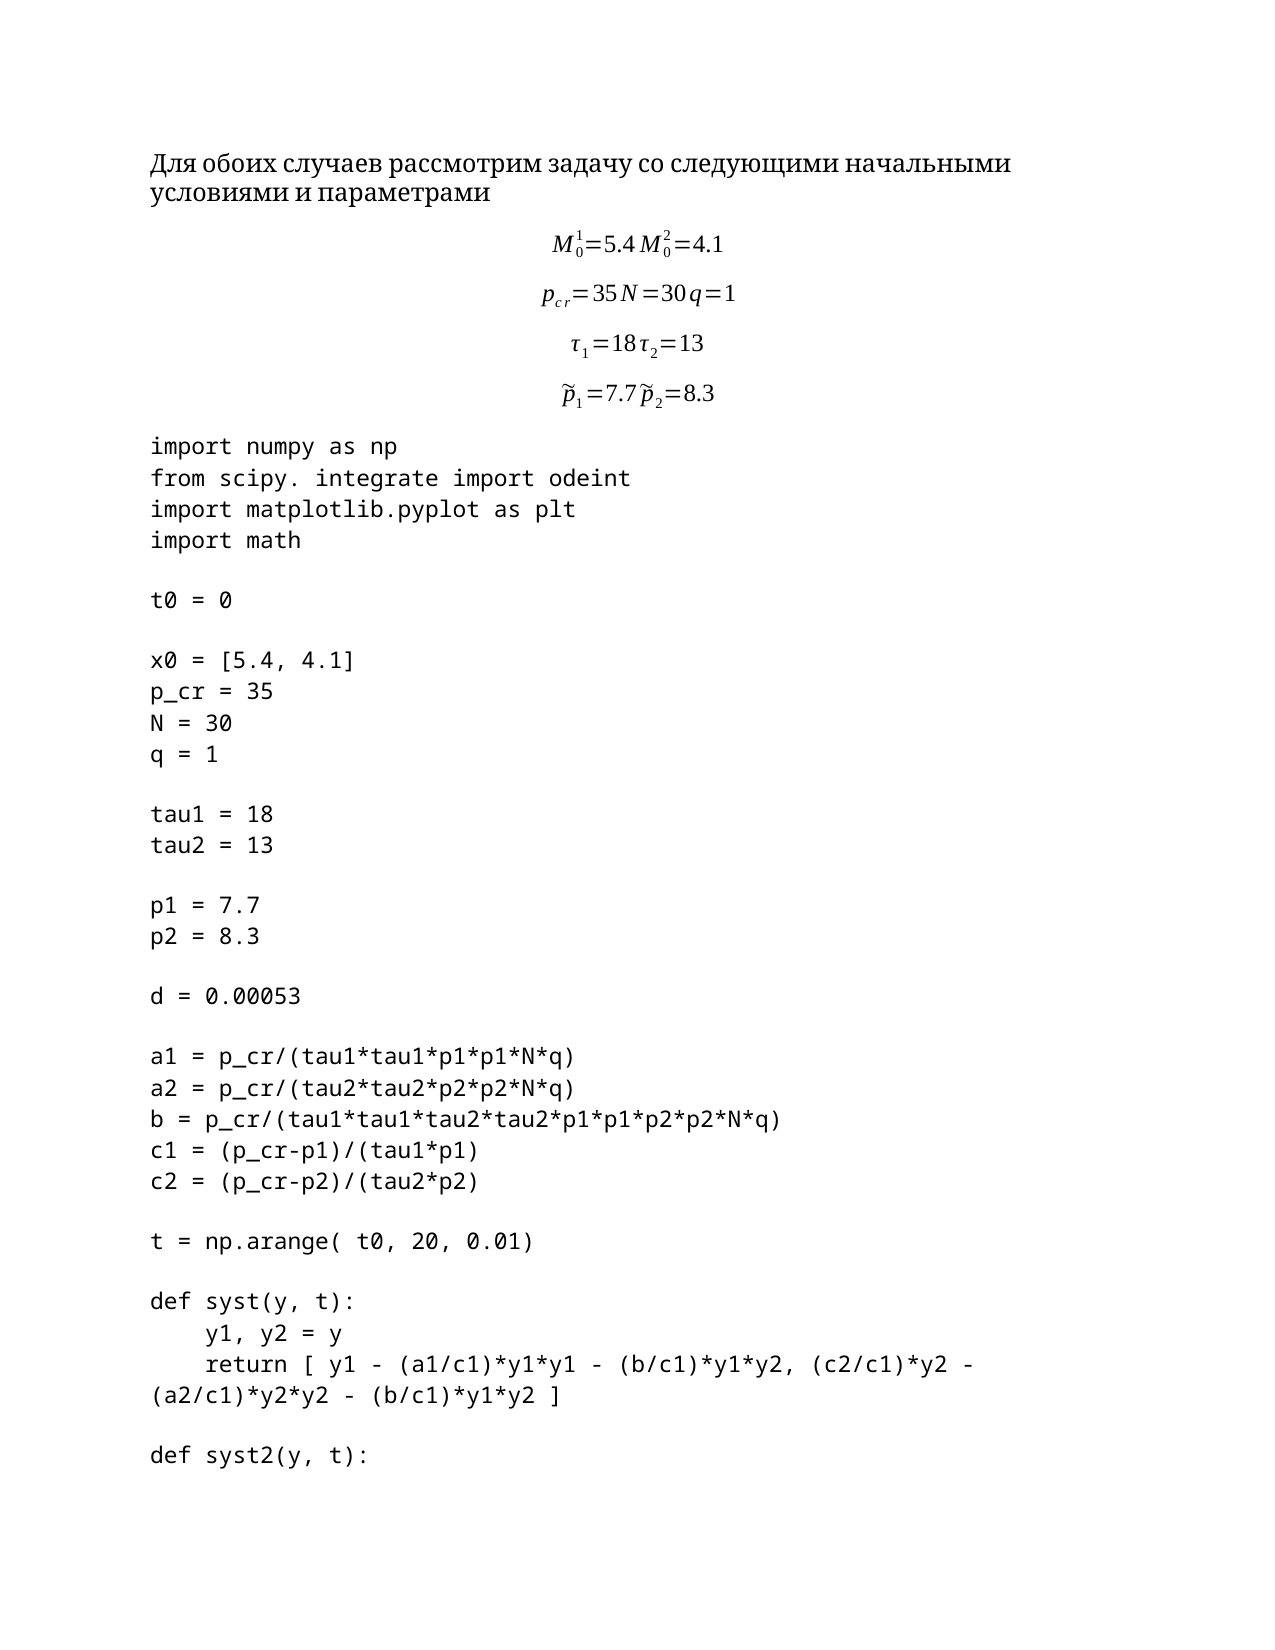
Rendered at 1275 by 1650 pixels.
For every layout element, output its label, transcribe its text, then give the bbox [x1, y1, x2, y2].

text Для обоих случаев рассмотрим задачу со следующими начальными условиями и параметрами [150, 150, 1125, 207]
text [150, 430, 1125, 1470]
